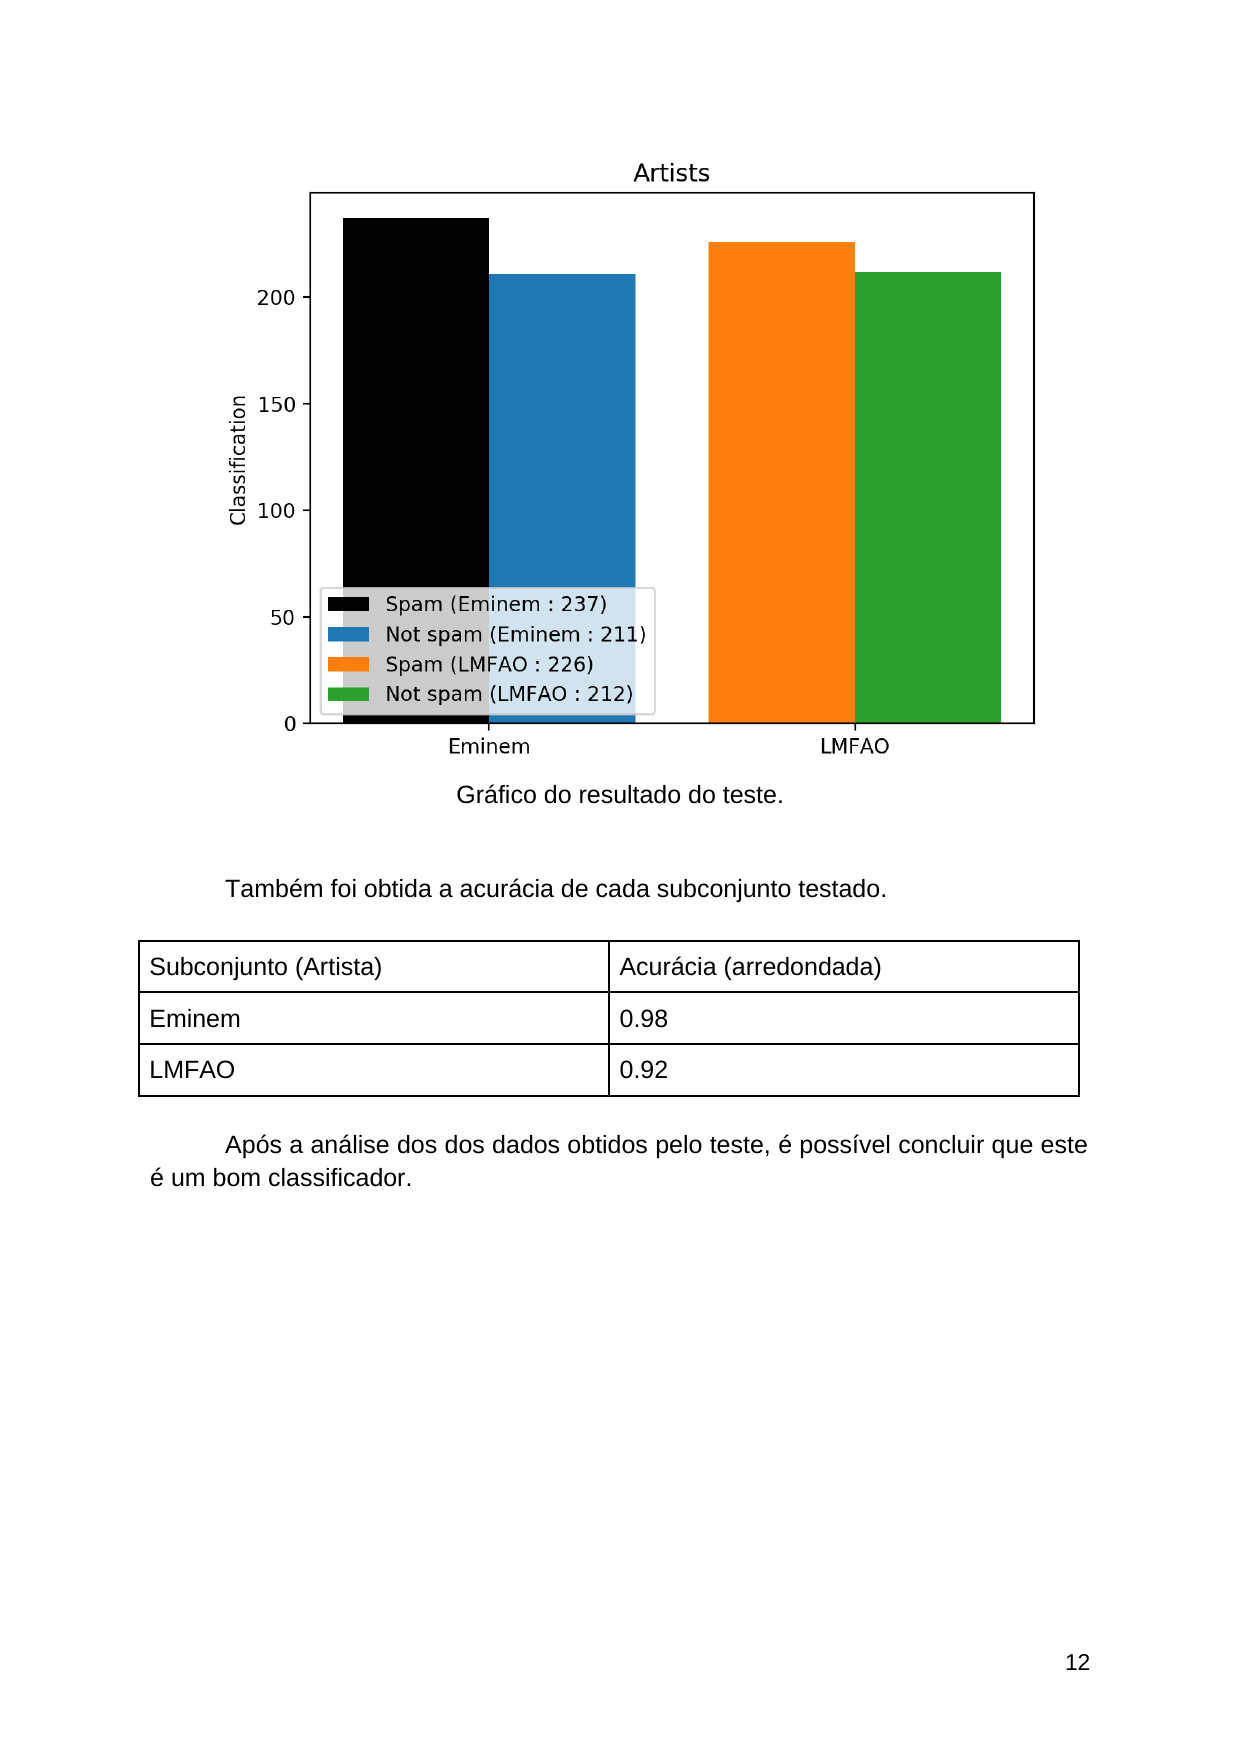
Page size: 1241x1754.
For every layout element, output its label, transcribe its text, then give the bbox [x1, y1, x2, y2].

table_header Acurácia (arredondada) [610, 942, 1078, 991]
table_cell LMFAO [140, 1045, 608, 1094]
text Também foi obtida a acurácia de cada subconjunto testado. [150, 873, 1090, 902]
table_cell 0.98 [610, 993, 1078, 1043]
table_cell Eminem [140, 993, 608, 1043]
table_header Subconjunto (Artista) [140, 942, 608, 991]
table_cell 0.92 [610, 1045, 1078, 1094]
text Após a análise dos dos dados obtidos pelo teste, é possível concluir que este é um bom classificador. [150, 1130, 1090, 1191]
picture [216, 150, 1062, 776]
